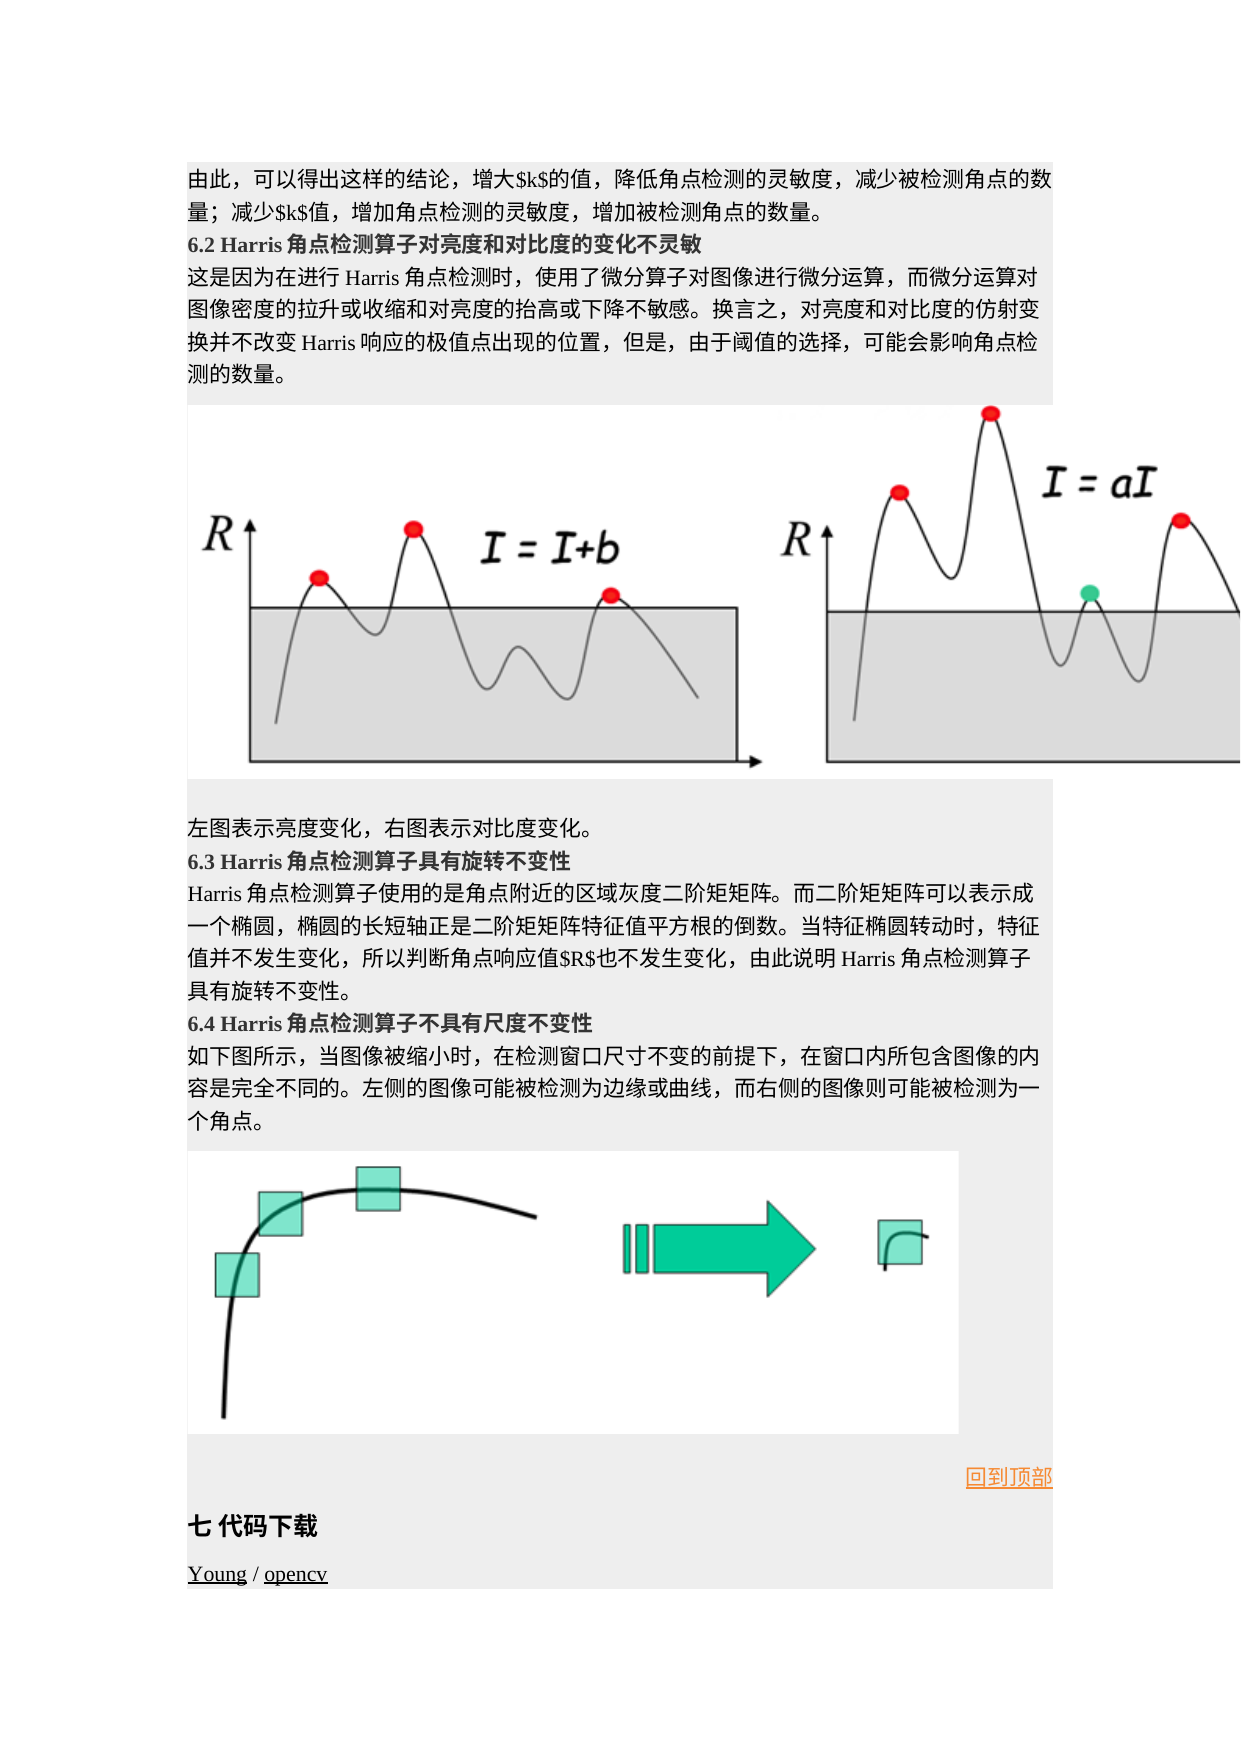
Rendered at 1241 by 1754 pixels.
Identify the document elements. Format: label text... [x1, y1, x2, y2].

picture [187, 1151, 959, 1434]
text 如下图所示，当图像被缩小时，在检测窗口尺寸不变的前提下，在窗口内所包含图像的内容是完全不同的。左侧的图像可能被检测为边缘或曲线，而右侧的图像则可能被检测为一个角点。 [187, 1038, 1053, 1136]
text 左图表示亮度变化，右图表示对比度变化。 [187, 811, 1053, 843]
text 这是因为在进行Harris角点检测时，使用了微分算子对图像进行微分运算，而微分运算对图像密度的拉升或收缩和对亮度的抬高或下降不敏感。换言之，对亮度和对比度的仿射变换并不改变Harris响应的极值点出现的位置，但是，由于阈值的选择，可能会影响角点检测的数量。 [187, 259, 1053, 389]
text 6.3 Harris角点检测算子具有旋转不变性 [187, 843, 1053, 876]
text 七 代码下载 [187, 1492, 1053, 1557]
picture [187, 405, 1241, 779]
text 6.2 Harris角点检测算子对亮度和对比度的变化不灵敏 [187, 227, 1053, 259]
text Harris角点检测算子使用的是角点附近的区域灰度二阶矩矩阵。而二阶矩矩阵可以表示成一个椭圆，椭圆的长短轴正是二阶矩矩阵特征值平方根的倒数。当特征椭圆转动时，特征值并不发生变化，所以判断角点响应值$R$也不发生变化，由此说明Harris角点检测算子具有旋转不变性。 [187, 876, 1053, 1006]
text 回到顶部 [187, 1459, 1053, 1492]
text Young / opencv [187, 1557, 1053, 1589]
text 由此，可以得出这样的结论，增大$k$的值，降低角点检测的灵敏度，减少被检测角点的数量；减少$k$值，增加角点检测的灵敏度，增加被检测角点的数量。 [187, 162, 1053, 227]
text 6.4 Harris角点检测算子不具有尺度不变性 [187, 1006, 1053, 1038]
